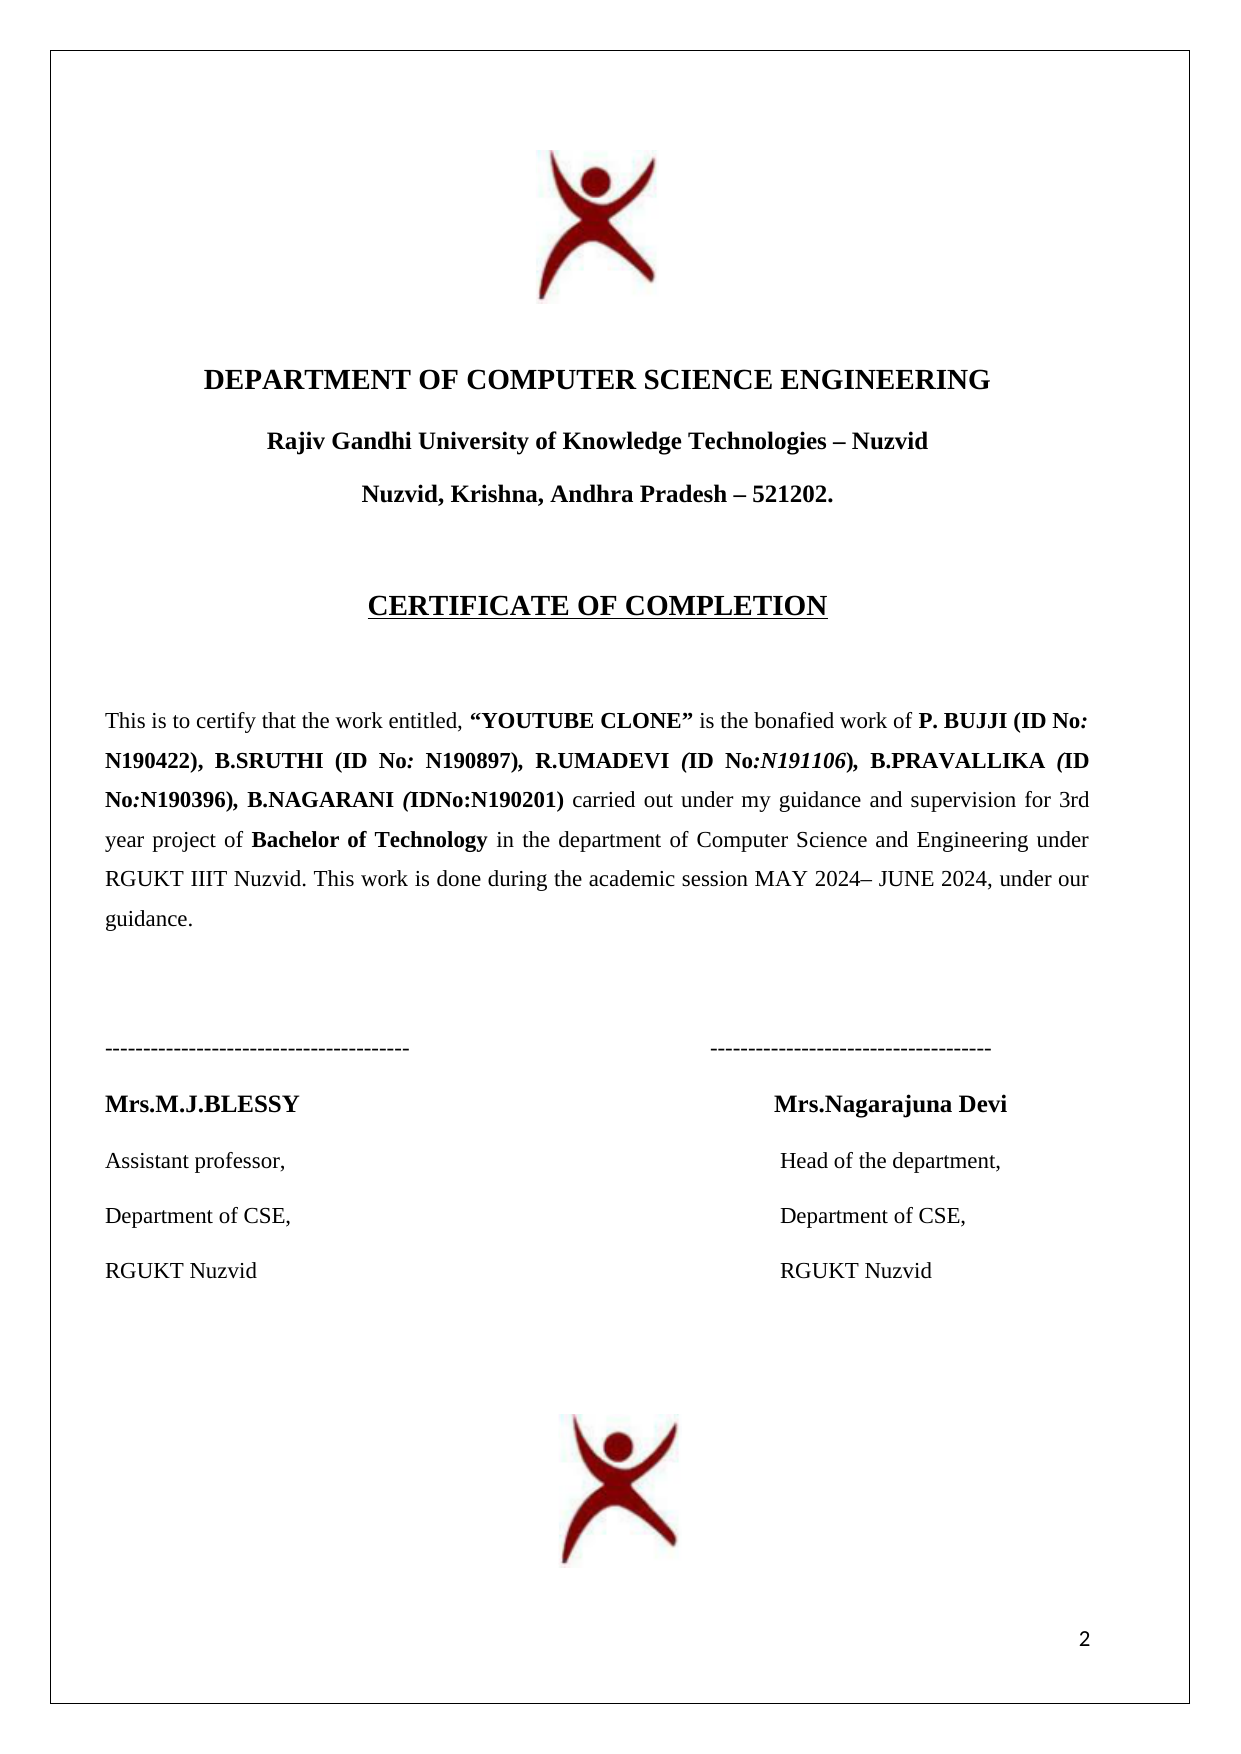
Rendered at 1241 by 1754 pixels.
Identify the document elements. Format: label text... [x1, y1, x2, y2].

text RGUKT Nuzvid RGUKT Nuzvid [105, 1257, 1090, 1283]
text Assistant professor, Head of the department, [105, 1147, 1090, 1173]
text Mrs.M.J.BLESSY Mrs.Nagarajuna Devi [105, 1089, 1090, 1117]
text DEPARTMENT OF COMPUTER SCIENCE ENGINEERING [105, 362, 1090, 396]
text CERTIFICATE OF COMPLETION [105, 588, 1090, 622]
picture [535, 150, 660, 304]
text ---------------------------------------- ------------------------------------- [105, 1033, 1090, 1060]
text Nuzvid, Krishna, Andhra Pradesh – 521202. [105, 479, 1090, 508]
text This is to certify that the work entitled, “YOUTUBE CLONE” is the bonafied work of P. BUJJI (ID No: N190422), B.SRUTHI (ID No: N190897), R.UMADEVI (ID No:N191106), B.PRAVALLIKA (ID No:N190396), B.NAGARANI (IDNo:N190201) carried out under my guidance and supervision for 3rd year project of Bachelor of Technology in the department of Computer Science and Engineering under RGUKT IIIT Nuzvid. This work is done during the academic session MAY 2024– JUNE 2024, under our guidance. [105, 707, 1090, 931]
text Department of CSE, Department of CSE, [105, 1202, 1090, 1228]
picture [558, 1414, 682, 1568]
text Rajiv Gandhi University of Knowledge Technologies – Nuzvid [105, 426, 1090, 454]
